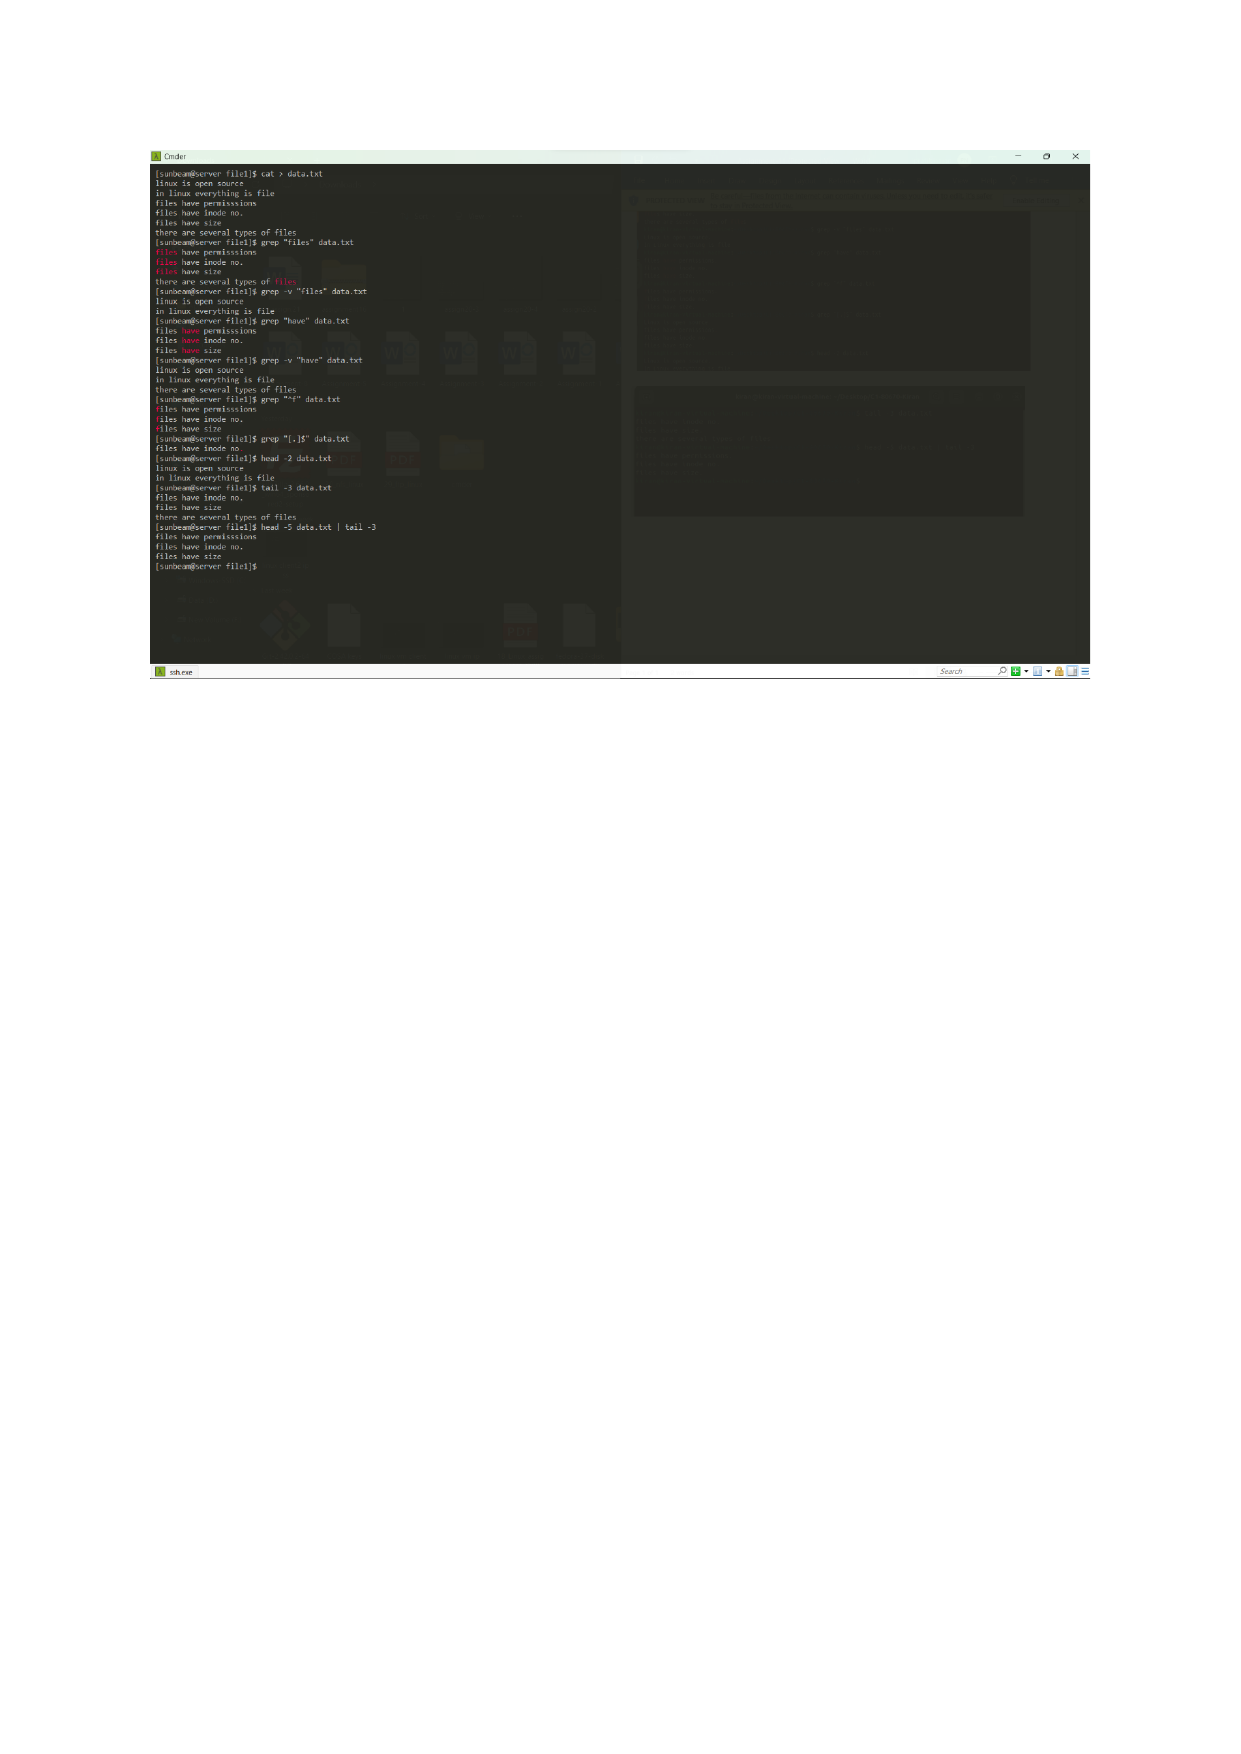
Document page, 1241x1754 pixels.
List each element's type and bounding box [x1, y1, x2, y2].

picture [150, 150, 1091, 679]
